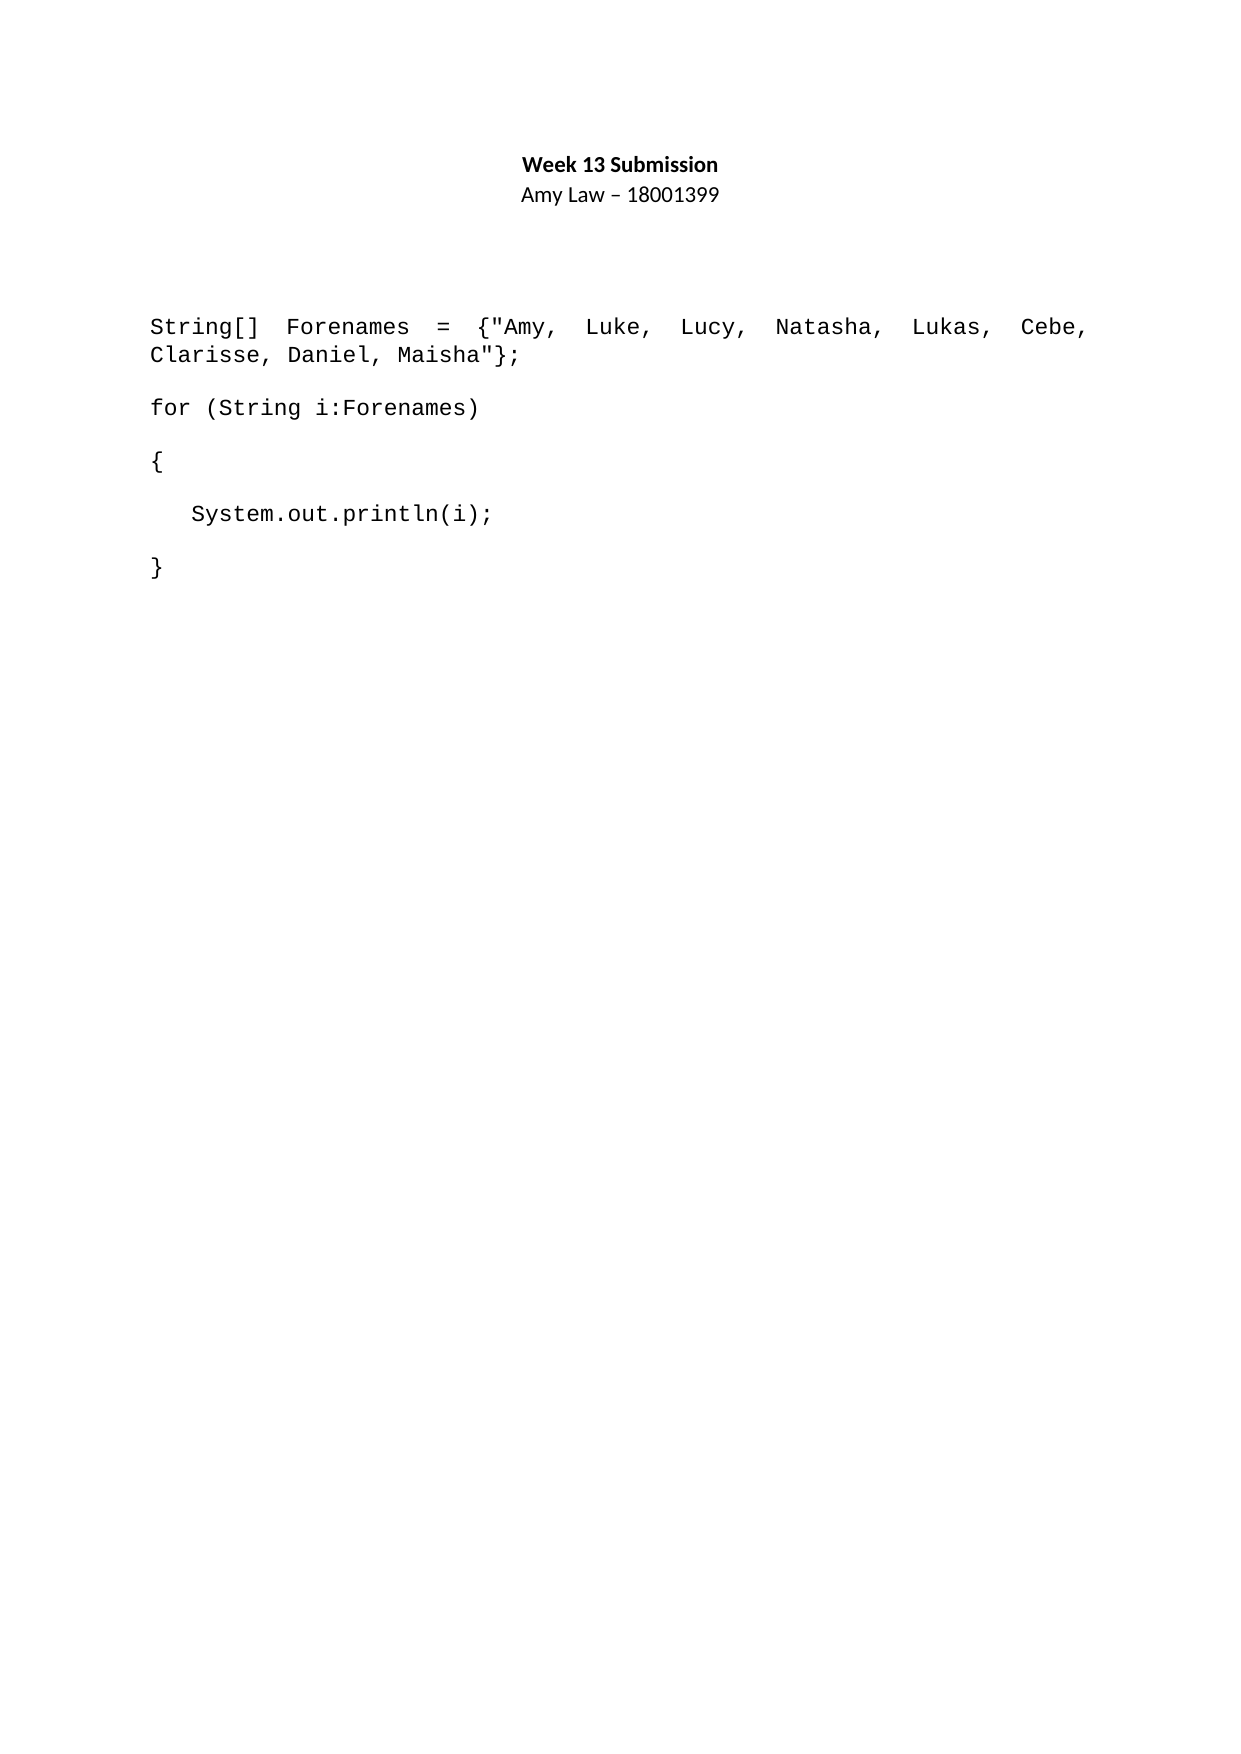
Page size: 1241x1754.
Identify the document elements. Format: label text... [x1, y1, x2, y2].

text { [150, 449, 1090, 475]
text String[] Forenames = {"Amy, Luke, Lucy, Natasha, Lukas, Cebe, Clarisse, Daniel, Maisha"}; [150, 316, 1090, 369]
text System.out.println(i); [150, 502, 1090, 528]
text for (String i:Forenames) [150, 396, 1090, 422]
text Amy Law – 18001399 [150, 180, 1090, 208]
text } [150, 555, 1090, 581]
text Week 13 Submission [150, 150, 1090, 178]
